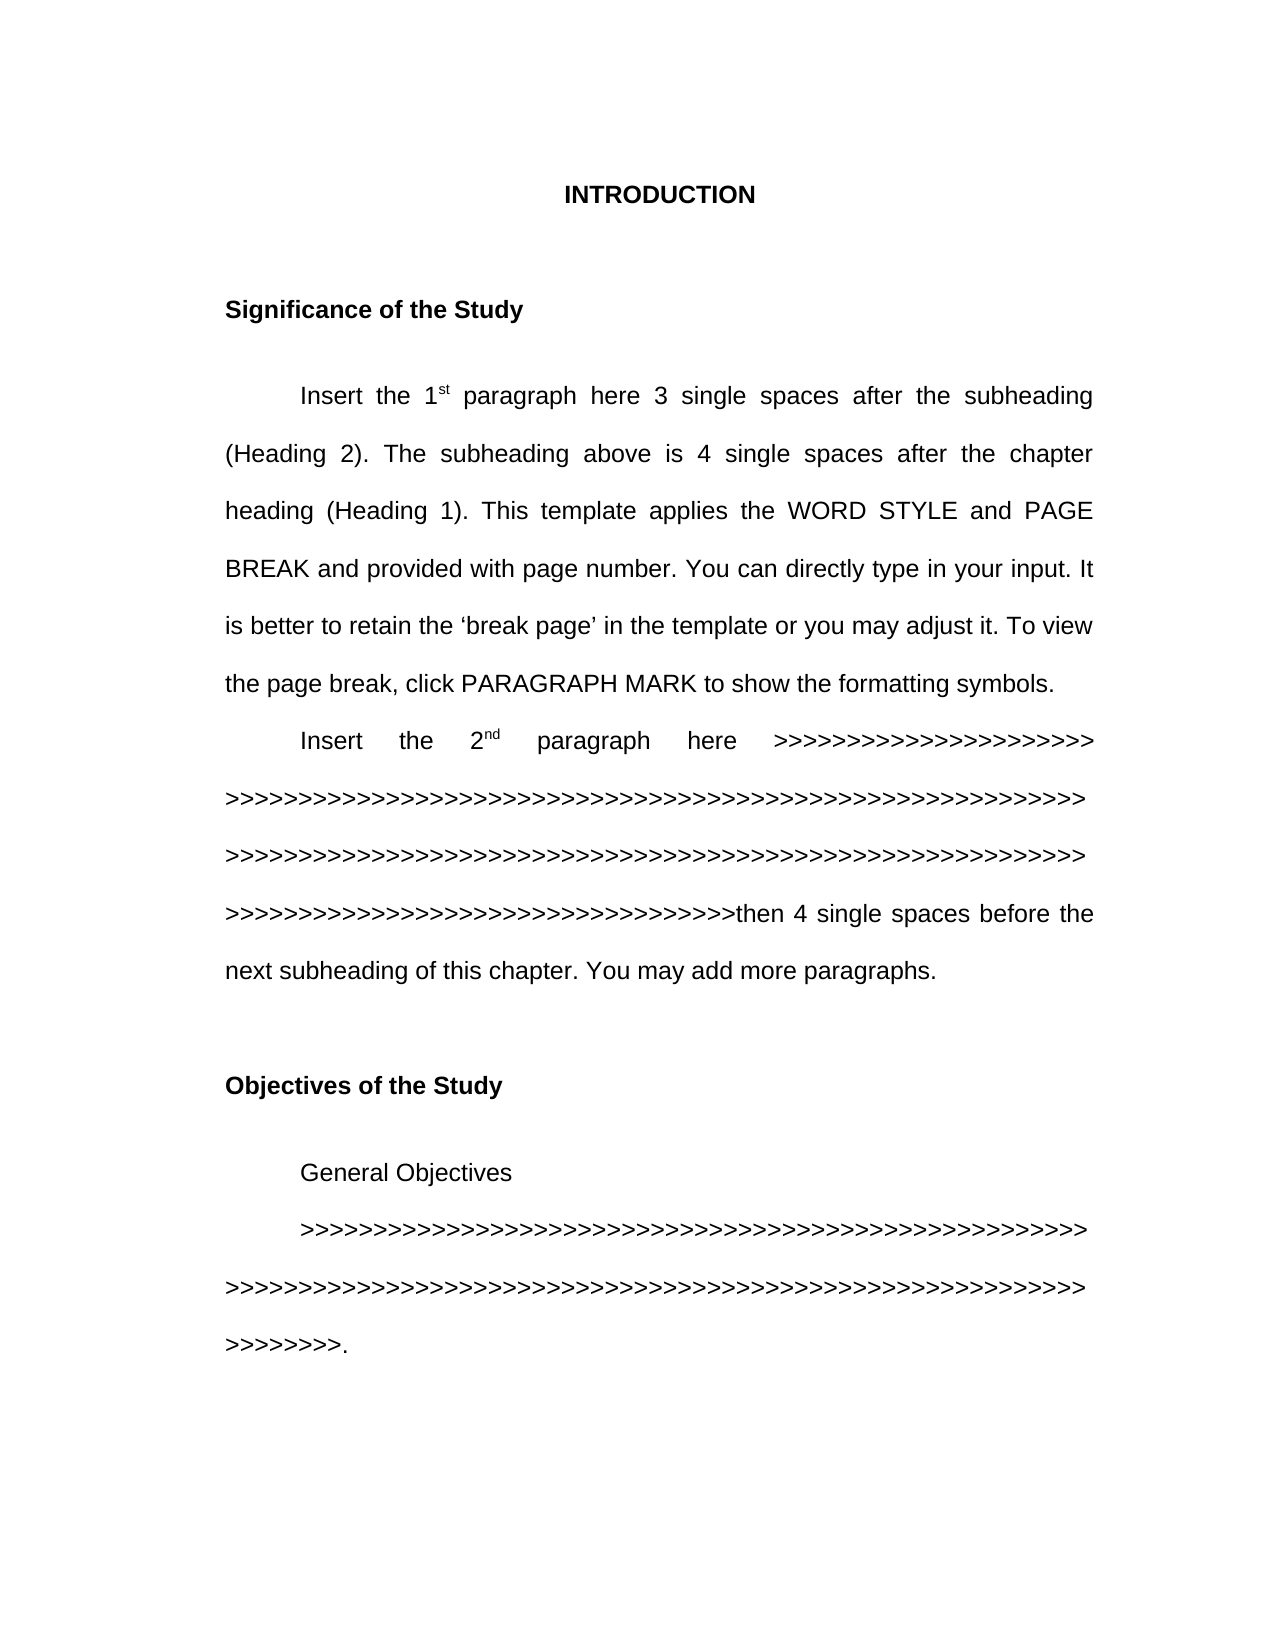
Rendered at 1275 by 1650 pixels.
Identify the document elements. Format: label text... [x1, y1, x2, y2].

text General Objectives [225, 1157, 1095, 1186]
text Insert the 1st paragraph here 3 single spaces after the subheading (Heading 2). The subheading above is 4 single spaces after the chapter heading (Heading 1). This template applies the WORD STYLE and PAGE BREAK and provided with page number. You can directly type in your input. It is better to retain the ‘break page’ in the template or you may adjust it. To view the page break, click PARAGRAPH MARK to show the formatting symbols. [225, 381, 1095, 697]
text Insert the 2nd paragraph here >>>>>>>>>>>>>>>>>>>>>> >>>>>>>>>>>>>>>>>>>>>>>>>>>>>>>>>>>>>>>>>>>>>>>>>>>>>>>>>>>>>>>>>>>>>>>>>>>>>>>>>>>>>>>>>>>>>>>>>>>>>>>>>>>>>>>>>>>>>>>>>>>>>>>>>>>>>>>>>>>>>>>>>>>>>>>>>then 4 single spaces before the next subheading of this chapter. You may add more paragraphs. [225, 726, 1095, 985]
subtitle INTRODUCTION [225, 180, 1095, 209]
text >>>>>>>>>>>>>>>>>>>>>>>>>>>>>>>>>>>>>>>>>>>>>>>>>>>>>>>>>>>>>>>>>>>>>>>>>>>>>>>>>>>>>>>>>>>>>>>>>>>>>>>>>>>>>>>>>>>>>>>>>. [225, 1215, 1095, 1359]
subtitle Significance of the Study [225, 295, 1095, 324]
subtitle Objectives of the Study [225, 1071, 1095, 1100]
